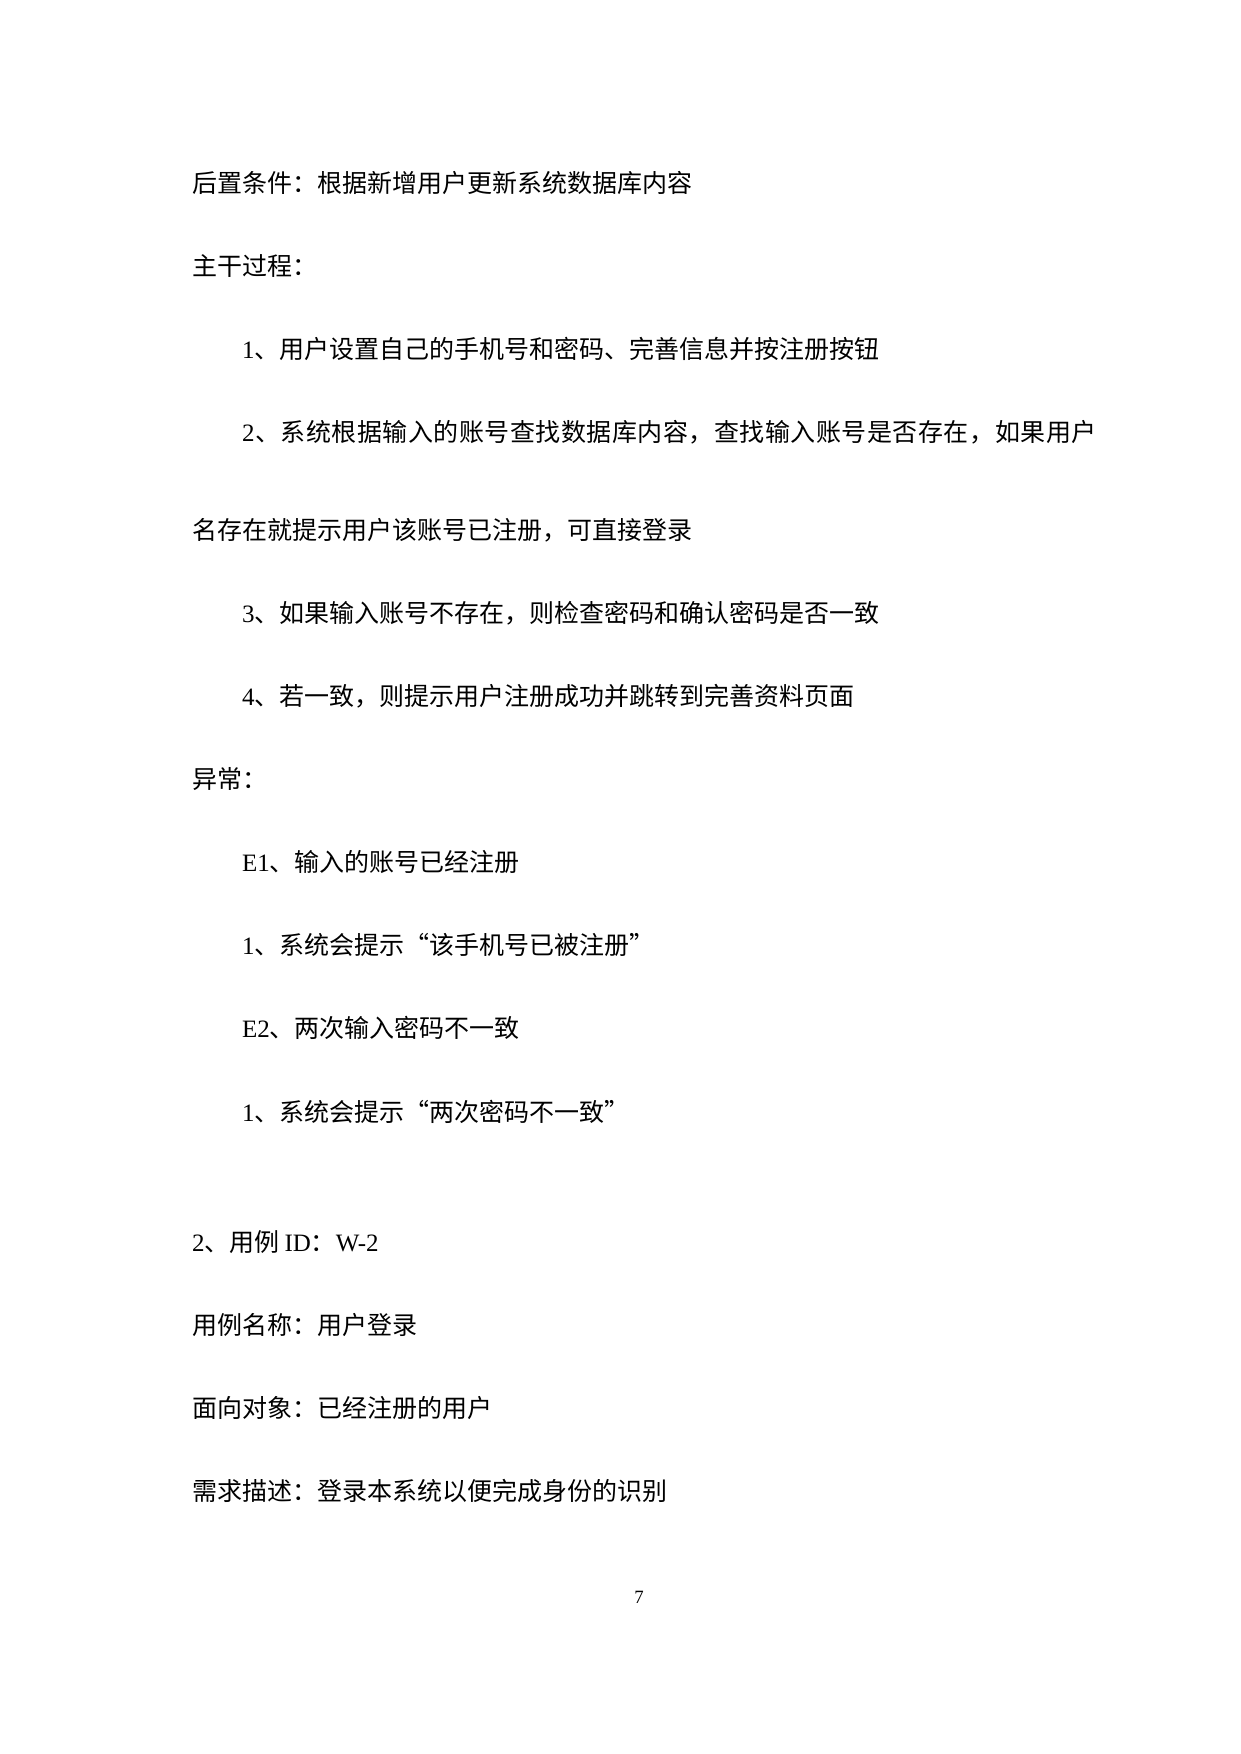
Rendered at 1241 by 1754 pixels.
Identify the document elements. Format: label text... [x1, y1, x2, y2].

text 异常： [142, 745, 1098, 810]
text E1、输入的账号已经注册 [192, 828, 1098, 893]
text 3、如果输入账号不存在，则检查密码和确认密码是否一致 [192, 579, 1098, 644]
text 4、若一致，则提示用户注册成功并跳转到完善资料页面 [192, 662, 1098, 727]
text 1、系统会提示“该手机号已被注册” [192, 911, 1098, 976]
list 系统会提示“两次密码不一致” [192, 1078, 1098, 1143]
text 2、用例ID：W-2 [142, 1208, 1098, 1273]
text 用例名称：用户登录 [142, 1291, 1098, 1356]
text 主干过程： [142, 232, 1098, 297]
text 需求描述：登录本系统以便完成身份的识别 [142, 1457, 1098, 1522]
text 后置条件：根据新增用户更新系统数据库内容 [142, 149, 1098, 214]
text E2、两次输入密码不一致 [192, 994, 1098, 1059]
text 1、用户设置自己的手机号和密码、完善信息并按注册按钮 [192, 315, 1098, 380]
text 面向对象：已经注册的用户 [142, 1374, 1098, 1439]
text 2、系统根据输入的账号查找数据库内容，查找输入账号是否存在，如果用户名存在就提示用户该账号已注册，可直接登录 [192, 398, 1098, 561]
